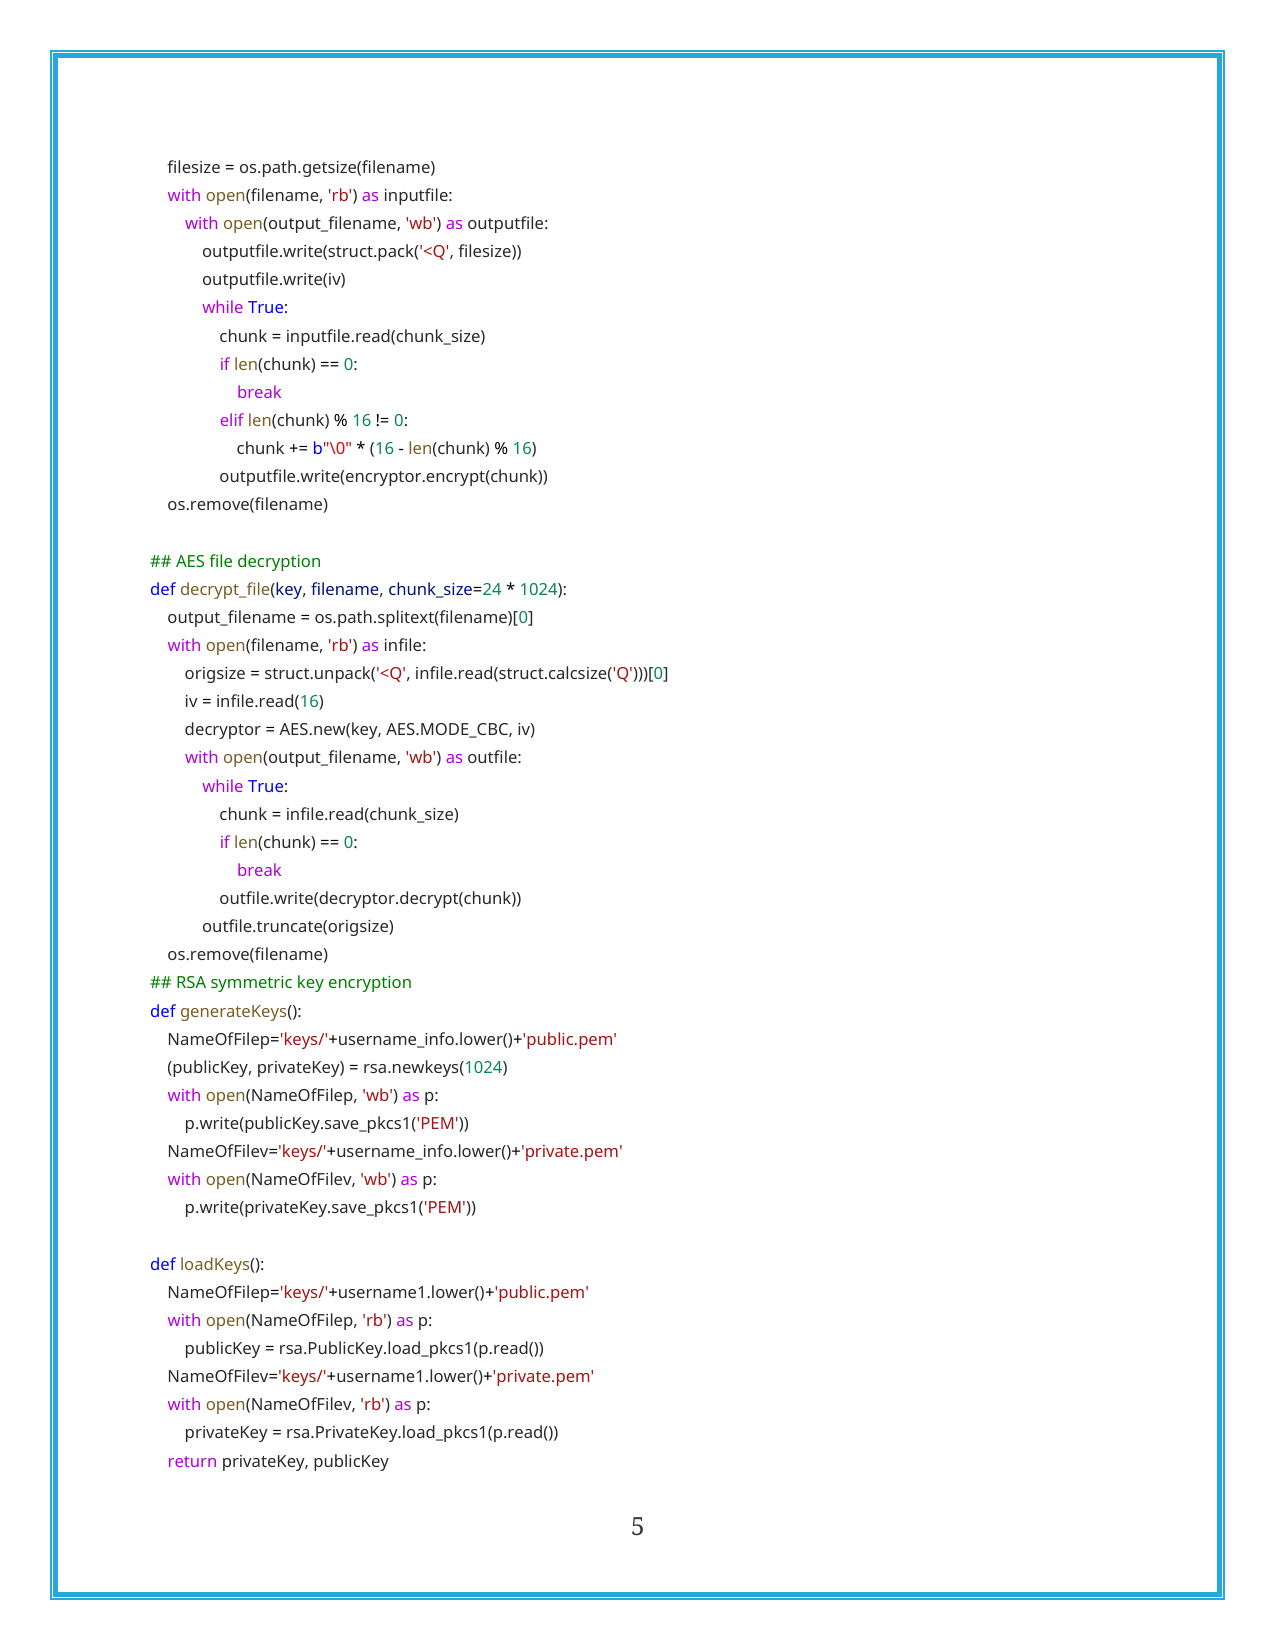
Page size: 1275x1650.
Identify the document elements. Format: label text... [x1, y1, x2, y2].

text while True: [150, 291, 1125, 319]
text outputfile.write(struct.pack('<Q', filesize)) [150, 234, 1125, 262]
text chunk = inputfile.read(chunk_size) [150, 319, 1125, 347]
text outputfile.write(iv) [150, 262, 1125, 291]
text chunk += b"\0" * (16 - len(chunk) % 16) [150, 431, 1125, 459]
text with open(NameOfFilep, 'wb') as p: [150, 1078, 1125, 1106]
text publicKey = rsa.PublicKey.load_pkcs1(p.read()) [150, 1331, 1125, 1359]
text if len(chunk) == 0: [150, 347, 1125, 375]
text def decrypt_file(key, filename, chunk_size=24 * 1024): [150, 572, 1125, 600]
text privateKey = rsa.PrivateKey.load_pkcs1(p.read()) [150, 1416, 1125, 1444]
text ## RSA symmetric key encryption [150, 966, 1125, 994]
text with open(output_filename, 'wb') as outfile: [150, 741, 1125, 769]
text chunk = infile.read(chunk_size) [150, 797, 1125, 825]
text with open(filename, 'rb') as infile: [150, 628, 1125, 656]
text output_filename = os.path.splitext(filename)[0] [150, 600, 1125, 628]
text outfile.write(decryptor.decrypt(chunk)) [150, 881, 1125, 909]
text elif len(chunk) % 16 != 0: [150, 403, 1125, 431]
text with open(NameOfFilep, 'rb') as p: [150, 1303, 1125, 1331]
text ## AES file decryption [150, 544, 1125, 572]
text decryptor = AES.new(key, AES.MODE_CBC, iv) [150, 712, 1125, 741]
text filesize = os.path.getsize(filename) [150, 150, 1125, 178]
text with open(filename, 'rb') as inputfile: [150, 178, 1125, 206]
text if len(chunk) == 0: [150, 825, 1125, 853]
text while True: [150, 769, 1125, 797]
text iv = infile.read(16) [150, 684, 1125, 712]
text (publicKey, privateKey) = rsa.newkeys(1024) [150, 1050, 1125, 1078]
text break [150, 853, 1125, 881]
text NameOfFilep='keys/'+username1.lower()+'public.pem' [150, 1275, 1125, 1303]
text os.remove(filename) [150, 937, 1125, 966]
text return privateKey, publicKey [150, 1444, 1125, 1472]
text outfile.truncate(origsize) [150, 909, 1125, 937]
text def generateKeys(): [150, 994, 1125, 1022]
text def loadKeys(): [150, 1247, 1125, 1275]
text os.remove(filename) [150, 487, 1125, 516]
text p.write(publicKey.save_pkcs1('PEM')) [150, 1106, 1125, 1134]
text NameOfFilep='keys/'+username_info.lower()+'public.pem' [150, 1022, 1125, 1050]
text NameOfFilev='keys/'+username_info.lower()+'private.pem' [150, 1134, 1125, 1162]
text with open(NameOfFilev, 'wb') as p: [150, 1162, 1125, 1191]
text origsize = struct.unpack('<Q', infile.read(struct.calcsize('Q')))[0] [150, 656, 1125, 684]
text p.write(privateKey.save_pkcs1('PEM')) [150, 1191, 1125, 1219]
text NameOfFilev='keys/'+username1.lower()+'private.pem' [150, 1359, 1125, 1387]
text outputfile.write(encryptor.encrypt(chunk)) [150, 459, 1125, 487]
text with open(NameOfFilev, 'rb') as p: [150, 1387, 1125, 1416]
text break [150, 375, 1125, 403]
text with open(output_filename, 'wb') as outputfile: [150, 206, 1125, 234]
